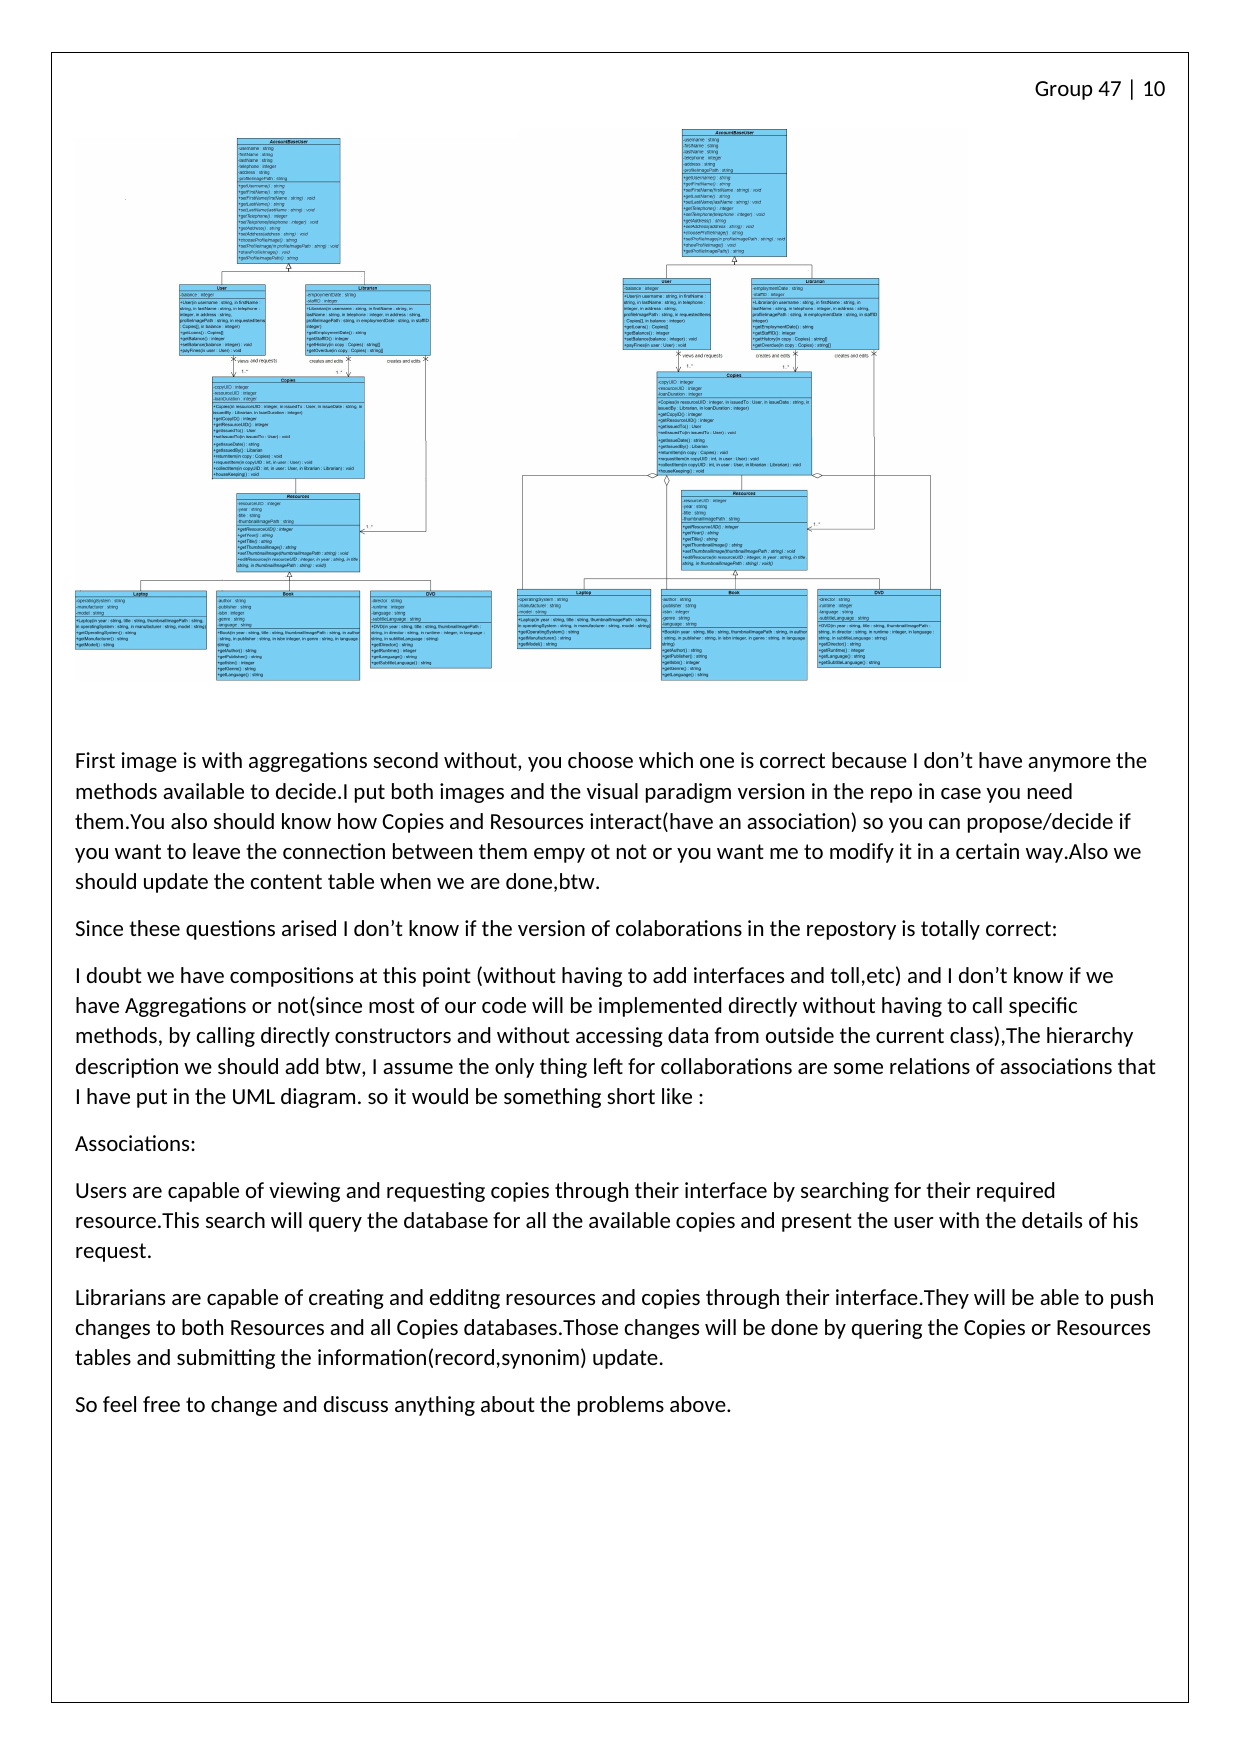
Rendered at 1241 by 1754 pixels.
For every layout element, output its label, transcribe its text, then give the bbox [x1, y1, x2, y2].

text I doubt we have compositions at this point (without having to add interfaces and toll,etc) and I don’t know if we have Aggregations or not(since most of our code will be implemented directly without having to call specific methods, by calling directly constructors and without accessing data from outside the current class),The hierarchy description we should add btw, I assume the only thing left for collaborations are some relations of associations that I have put in the UML diagram. so it would be something short like : [75, 961, 1165, 1110]
picture [75, 129, 968, 681]
text Librarians are capable of creating and edditng resources and copies through their interface.They will be able to push changes to both Resources and all Copies databases.Those changes will be done by quering the Copies or Resources tables and submitting the information(record,synonim) update. [75, 1283, 1165, 1372]
text So feel free to change and discuss anything about the problems above. [75, 1390, 1165, 1418]
text Since these questions arised I don’t know if the version of colaborations in the repostory is totally correct: [75, 914, 1165, 942]
text Users are capable of viewing and requesting copies through their interface by searching for their required resource.This search will query the database for all the available copies and present the user with the details of his request. [75, 1176, 1165, 1264]
text First image is with aggregations second without, you choose which one is correct because I don’t have anymore the methods available to decide.I put both images and the visual paradigm version in the repo in case you need them.You also should know how Copies and Resources interact(have an association) so you can propose/decide if you want to leave the connection between them empy ot not or you want me to modify it in a certain way.Also we should update the content table when we are done,btw. [75, 747, 1165, 896]
text Associations: [75, 1129, 1165, 1157]
